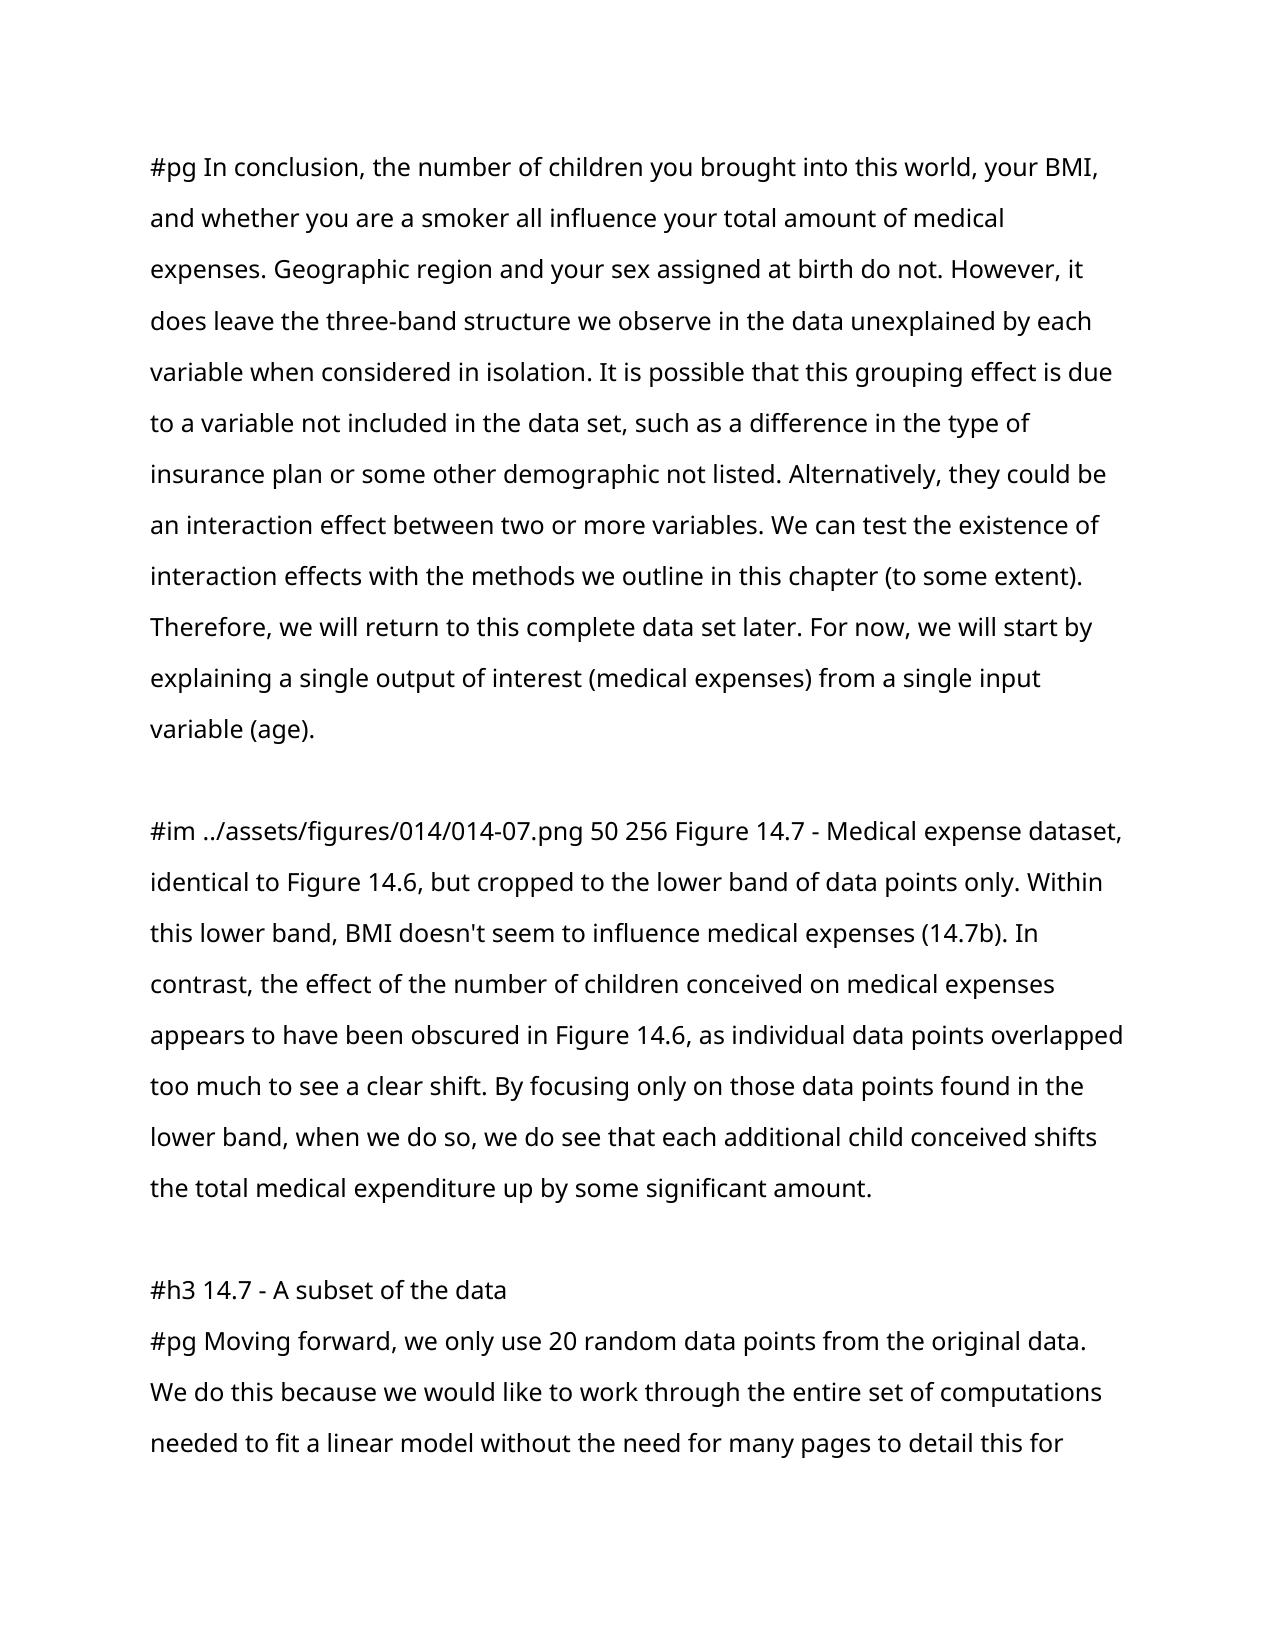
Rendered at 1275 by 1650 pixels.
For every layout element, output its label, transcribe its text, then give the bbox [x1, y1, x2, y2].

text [150, 1324, 1125, 1460]
text #h3 14.7 - A subset of the data [150, 1273, 1125, 1307]
text #pg In conclusion, the number of children you brought into this world, your BMI, and whether you are a smoker all influence your total amount of medical expenses. Geographic region and your sex assigned at birth do not. However, it does leave the three-band structure we observe in the data unexplained by each variable when considered in isolation. It is possible that this grouping effect is due to a variable not included in the data set, such as a difference in the type of insurance plan or some other demographic not listed. Alternatively, they could be an interaction effect between two or more variables. We can test the existence of interaction effects with the methods we outline in this chapter (to some extent). Therefore, we will return to this complete data set later. For now, we will start by explaining a single output of interest (medical expenses) from a single input variable (age). [150, 150, 1125, 746]
text #im ../assets/figures/014/014-07.png 50 256 Figure 14.7 - Medical expense dataset, identical to Figure 14.6, but cropped to the lower band of data points only. Within this lower band, BMI doesn't seem to influence medical expenses (14.7b). In contrast, the effect of the number of children conceived on medical expenses appears to have been obscured in Figure 14.6, as individual data points overlapped too much to see a clear shift. By focusing only on those data points found in the lower band, when we do so, we do see that each additional child conceived shifts the total medical expenditure up by some significant amount. [150, 813, 1125, 1205]
